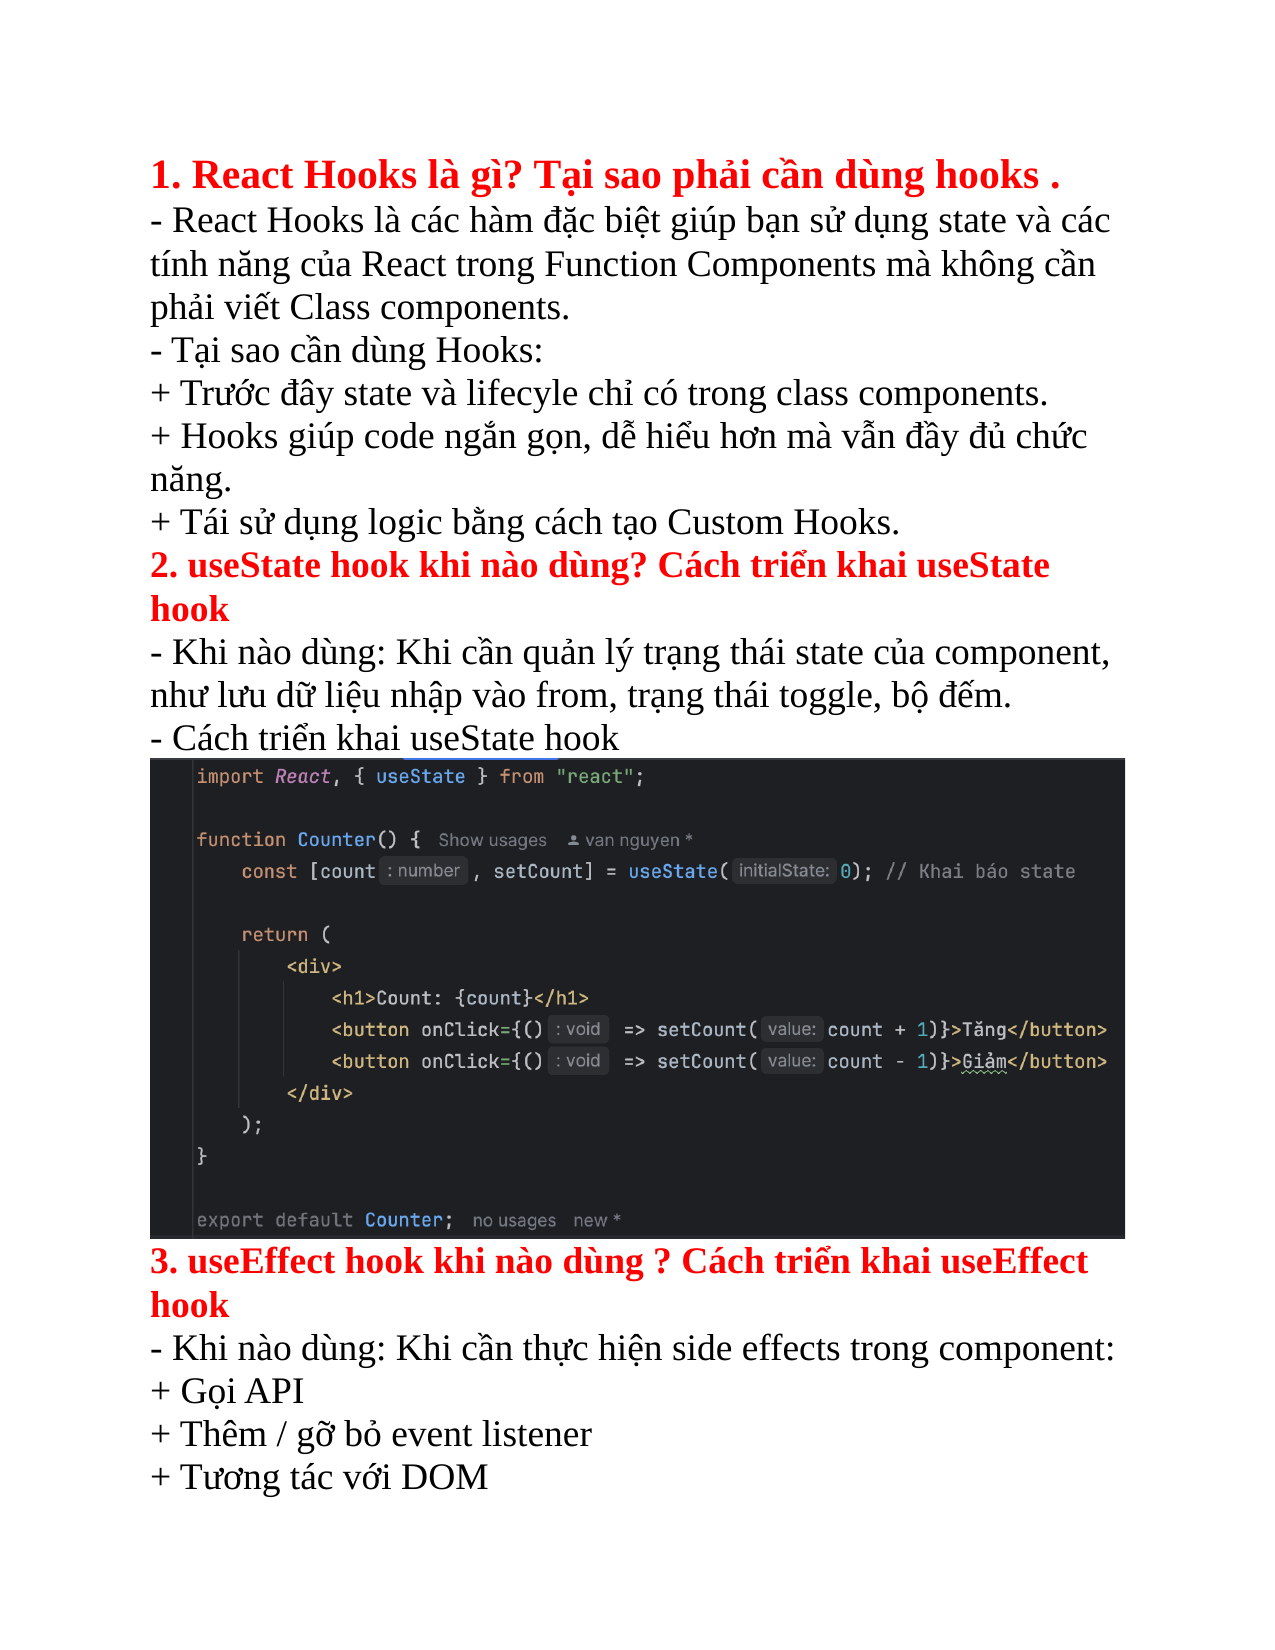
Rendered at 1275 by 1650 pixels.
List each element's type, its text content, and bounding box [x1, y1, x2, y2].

text - Tại sao cần dùng Hooks: [150, 327, 1125, 370]
text - Cách triển khai useState hook [150, 715, 1125, 758]
text 3. useEffect hook khi nào dùng ? Cách triển khai useEffect hook [150, 1239, 1125, 1325]
text 2. useState hook khi nào dùng? Cách triển khai useState hook [150, 543, 1125, 629]
text - React Hooks là các hàm đặc biệt giúp bạn sử dụng state và các tính năng của React trong Function Components mà không cần phải viết Class components. [150, 198, 1125, 327]
picture [150, 758, 1125, 1239]
text 1. React Hooks là gì? Tại sao phải cần dùng hooks . [150, 150, 1125, 198]
text + Tái sử dụng logic bằng cách tạo Custom Hooks. [150, 500, 1125, 543]
text + Trước đây state và lifecyle chỉ có trong class components. [150, 370, 1125, 413]
text + Tương tác với DOM [150, 1454, 1125, 1498]
text + Hooks giúp code ngắn gọn, dễ hiểu hơn mà vẫn đầy đủ chức năng. [150, 413, 1125, 500]
text + Gọi API [150, 1368, 1125, 1411]
text - Khi nào dùng: Khi cần quản lý trạng thái state của component, như lưu dữ liệu nhập vào from, trạng thái toggle, bộ đếm. [150, 629, 1125, 715]
text - Khi nào dùng: Khi cần thực hiện side effects trong component: [150, 1325, 1125, 1368]
text + Thêm / gỡ bỏ event listener [150, 1411, 1125, 1454]
